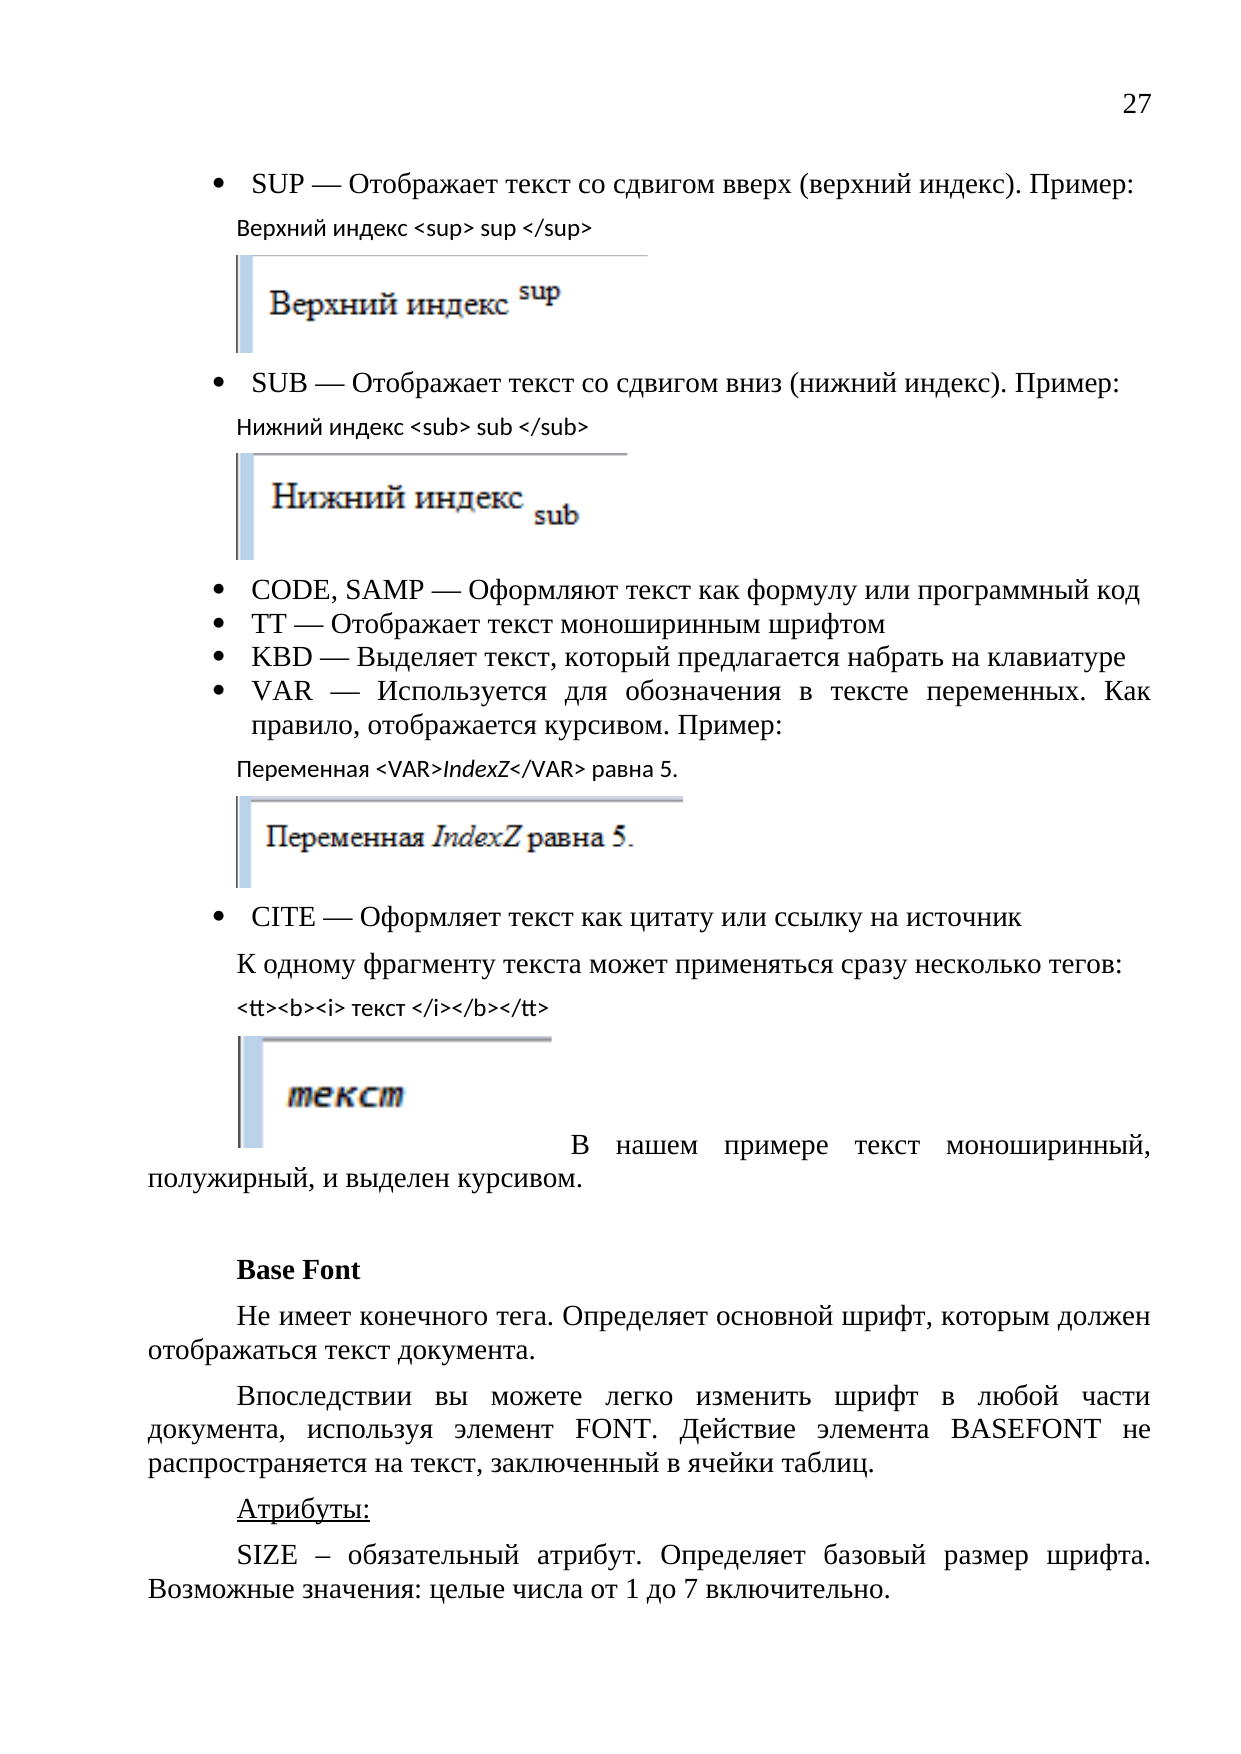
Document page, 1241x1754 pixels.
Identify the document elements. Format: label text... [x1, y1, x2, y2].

list SUP — Отображает текст со сдвигом вверх (верхний индекс). Пример: [214, 166, 1152, 199]
text Не имеет конечного тега. Определяет основной шрифт, которым должен отображаться текст документа. [148, 1298, 1152, 1366]
picture [236, 255, 648, 353]
list SUB — Отображает текст со сдвигом вниз (нижний индекс). Пример: [214, 365, 1152, 398]
text <tt><b><i> текст </i></b></tt> [148, 992, 1152, 1022]
list CITE — Оформляет текст как цитату или ссылку на источник [214, 899, 1152, 933]
text Верхний индекс <sup> sup </sup> [148, 212, 1152, 243]
text В нашем примере текст моноширинный, полужирный, и выделен курсивом. [148, 1127, 1152, 1194]
list VAR — Используется для обозначения в тексте переменных. Как правило, отображается курсивом. Пример: [214, 673, 1152, 740]
text Нижний индекс <sub> sub </sub> [148, 411, 1152, 441]
text Впоследствии вы можете легко изменить шрифт в любой части документа, используя элемент FONT. Действие элемента BASEFONT не распространяется на текст, заключенный в ячейки таблиц. [148, 1378, 1152, 1479]
list TT — Отображает текст моноширинным шрифтом [214, 606, 1152, 639]
picture [238, 1036, 552, 1148]
picture [236, 453, 628, 560]
text К одному фрагменту текста может применяться сразу несколько тегов: [148, 946, 1152, 979]
picture [236, 796, 684, 888]
list KBD — Выделяет текст, который предлагается набрать на клавиатуре [214, 639, 1152, 673]
subtitle Base Font [148, 1252, 1152, 1286]
text Атрибуты: [148, 1491, 1152, 1525]
text SIZE – обязательный атрибут. Определяет базовый размер шрифта. Возможные значения: целые числа от 1 до 7 включительно. [148, 1537, 1152, 1604]
list CODE, SAMP — Оформляют текст как формулу или программный код [214, 572, 1152, 606]
text Переменная <VAR>IndexZ</VAR> равна 5. [148, 753, 1152, 783]
